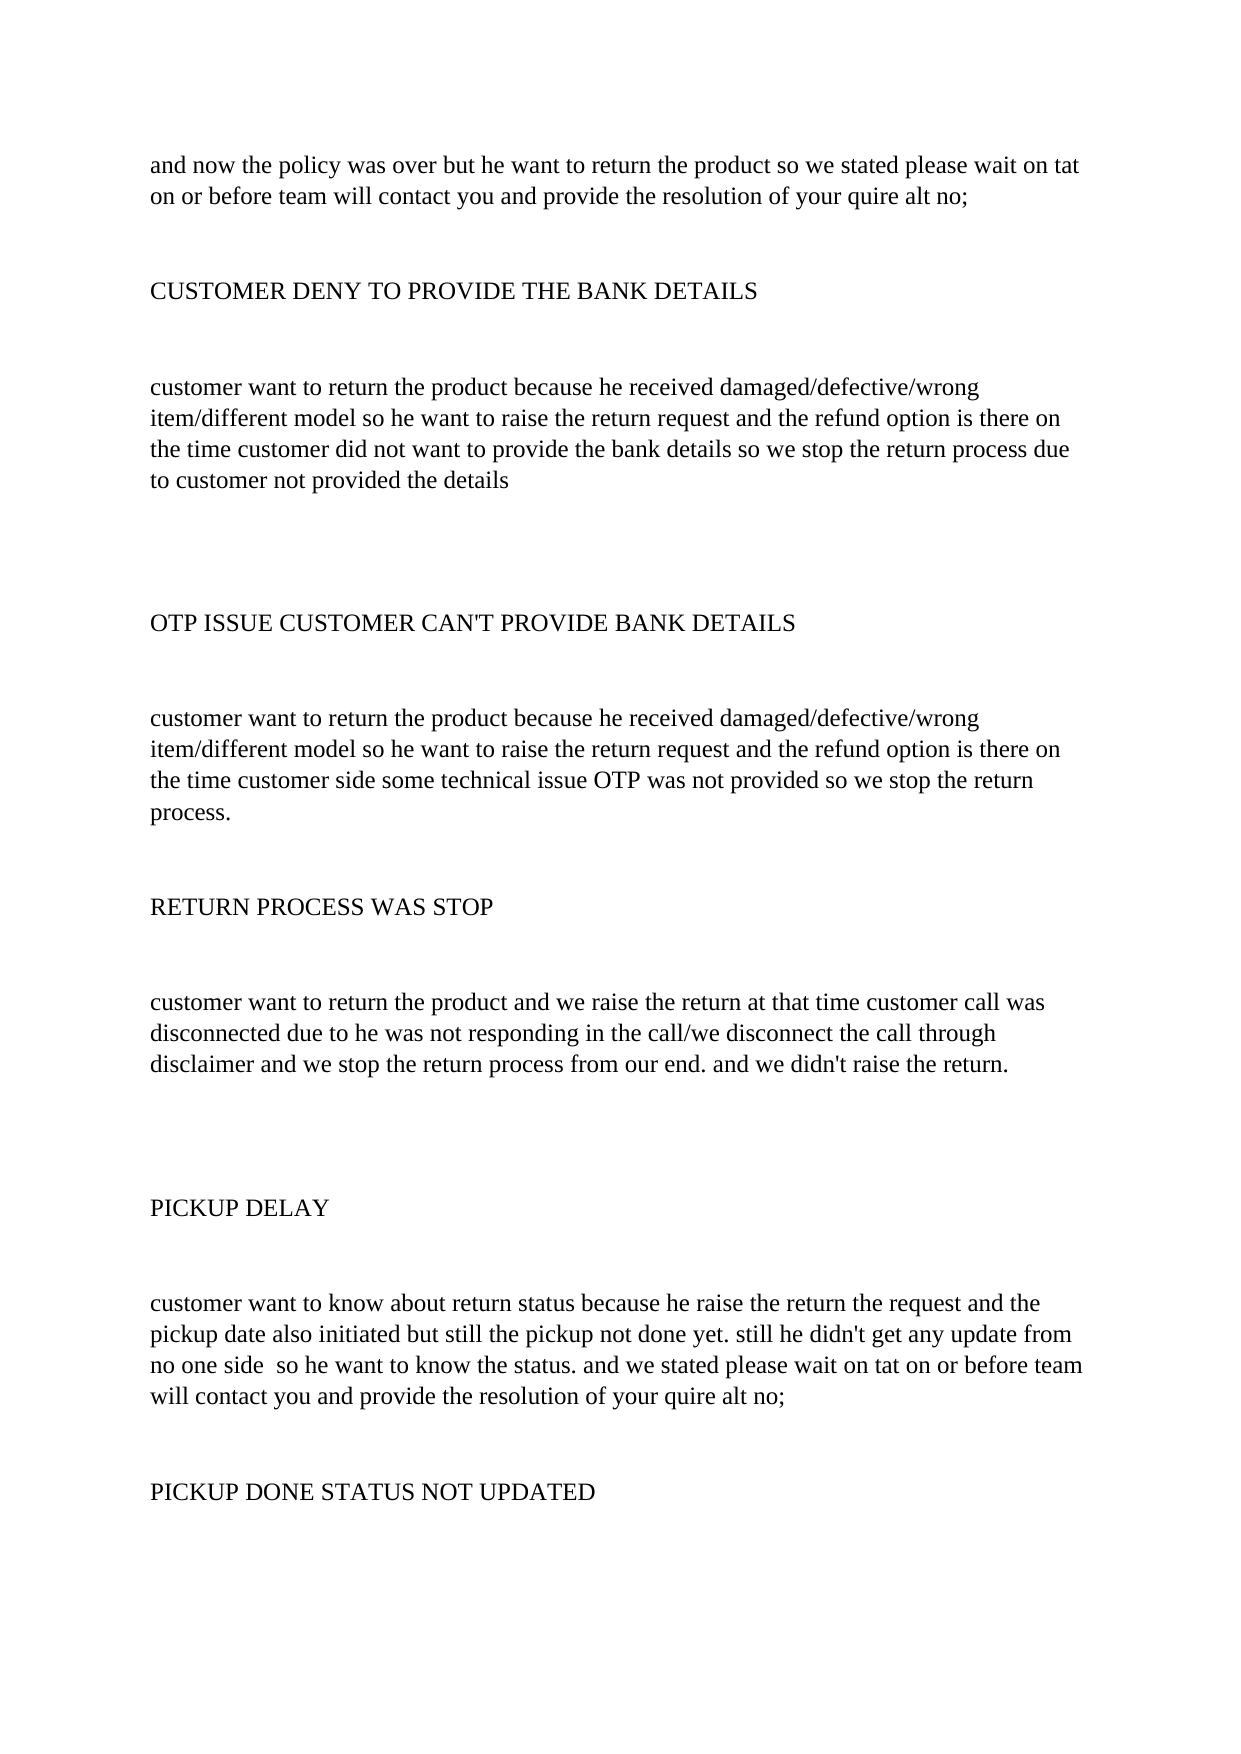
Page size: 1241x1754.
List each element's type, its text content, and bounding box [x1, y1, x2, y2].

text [150, 150, 1090, 210]
text CUSTOMER DENY TO PROVIDE THE BANK DETAILS [150, 276, 1090, 305]
text customer want to know about return status because he raise the return the request and the pickup date also initiated but still the pickup not done yet. still he didn't get any update from no one side so he want to know the status. and we stated please wait on tat on or before team will contact you and provide the resolution of your quire alt no; [150, 1288, 1090, 1410]
text customer want to return the product because he received damaged/defective/wrong item/different model so he want to raise the return request and the refund option is there on the time customer side some technical issue OTP was not provided so we stop the return process. [150, 703, 1090, 825]
text PICKUP DONE STATUS NOT UPDATED [150, 1477, 1090, 1505]
text OTP ISSUE CUSTOMER CAN'T PROVIDE BANK DETAILS [150, 608, 1090, 637]
text customer want to return the product and we raise the return at that time customer call was disconnected due to he was not responding in the call/we disconnect the call through disclaimer and we stop the return process from our end. and we didn't raise the return. [150, 987, 1090, 1078]
text customer want to return the product because he received damaged/defective/wrong item/different model so he want to raise the return request and the refund option is there on the time customer did not want to provide the bank details so we stop the return process due to customer not provided the details [150, 372, 1090, 494]
text RETURN PROCESS WAS STOP [150, 892, 1090, 921]
text PICKUP DELAY [150, 1193, 1090, 1221]
